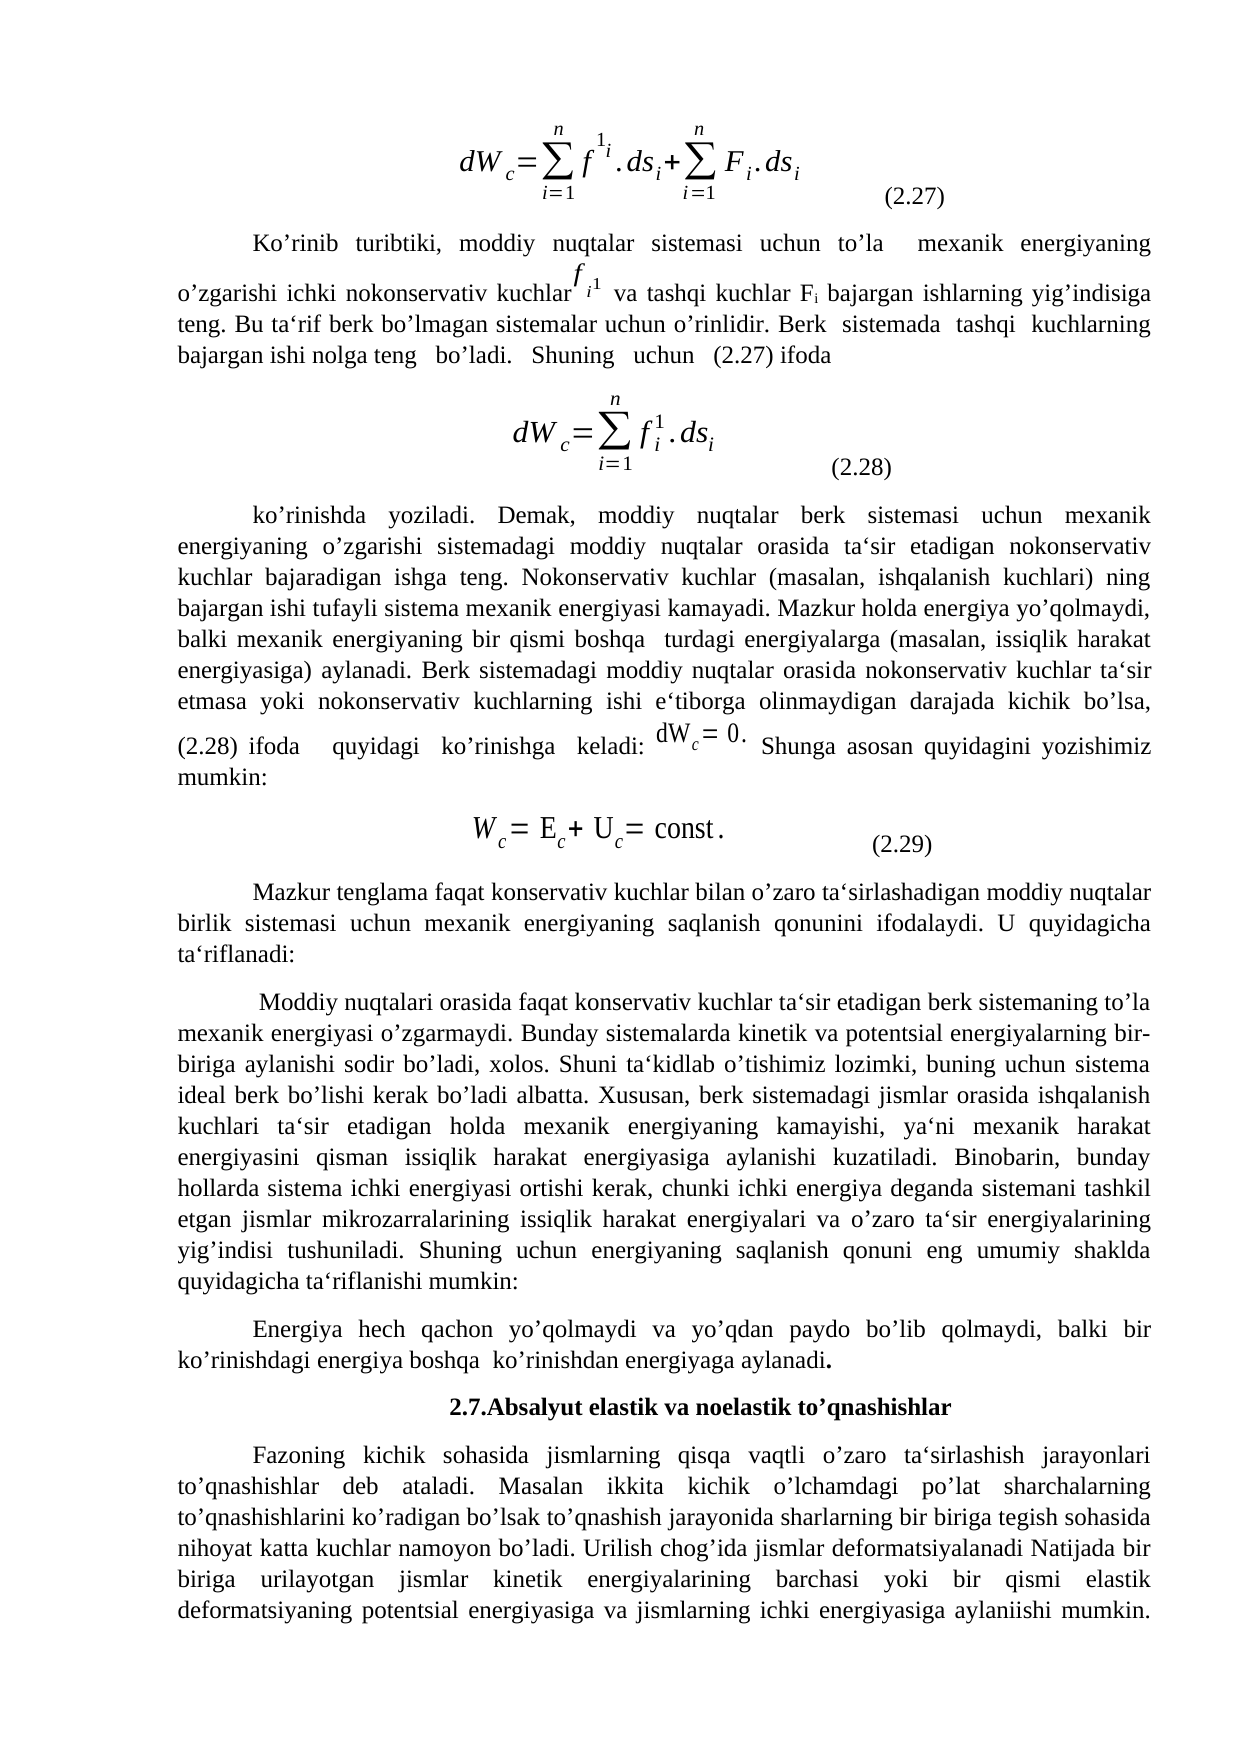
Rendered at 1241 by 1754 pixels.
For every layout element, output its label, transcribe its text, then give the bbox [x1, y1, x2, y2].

text Ko’rinib turibtiki, moddiy nuqtalar sistemasi uchun to’la mexanik energiyaning o’zgarishi ichki nokonservativ kuchlar va tashqi kuchlar Fi bajargan ishlarning yig’indisiga teng. Bu ta‘rif berk bo’lmagan sistemalar uchun o’rinlidir. Berk sistemada tashqi kuchlarning bajargan ishi nolga teng bo’ladi. Shuning uchun (2.27) ifoda [177, 228, 1152, 369]
text Energiya hech qachon yo’qolmaydi va yo’qdan paydo bo’lib qolmaydi, balki bir ko’rinishdagi energiya boshqa ko’rinishdan energiyaga aylanadi. [177, 1314, 1152, 1373]
text (2.28) [177, 388, 1152, 481]
text Moddiy nuqtalari orasida faqat konservativ kuchlar ta‘sir etadigan berk sistemaning to’la mexanik energiyasi o’zgarmaydi. Bunday sistemalarda kinetik va potentsial energiyalarning bir-biriga aylanishi sodir bo’ladi, xolos. Shuni ta‘kidlab o’tishimiz lozimki, buning uchun sistema ideal berk bo’lishi kerak bo’ladi albatta. Xususan, berk sistemadagi jismlar orasida ishqalanish kuchlari ta‘sir etadigan holda mexanik energiyaning kamayishi, ya‘ni mexanik harakat energiyasini qisman issiqlik harakat energiyasiga aylanishi kuzatiladi. Binobarin, bunday hollarda sistema ichki energiyasi ortishi kerak, chunki ichki energiya deganda sistemani tashkil etgan jismlar mikrozarralarining issiqlik harakat energiyalari va o’zaro ta‘sir energiyalarining yig’indisi tushuniladi. Shuning uchun energiyaning saqlanish qonuni eng umumiy shaklda quyidagicha ta‘riflanishi mumkin: [177, 987, 1152, 1295]
text ko’rinishda yoziladi. Demak, moddiy nuqtalar berk sistemasi uchun mexanik energiyaning o’zgarishi sistemadagi moddiy nuqtalar orasida ta‘sir etadigan nokonservativ kuchlar bajaradigan ishga teng. Nokonservativ kuchlar (masalan, ishqalanish kuchlari) ning bajargan ishi tufayli sistema mexanik energiyasi kamayadi. Mazkur holda energiya yo’qolmaydi, balki mexanik energiyaning bir qismi boshqa turdagi energiyalarga (masalan, issiqlik harakat energiyasiga) aylanadi. Berk sistemadagi moddiy nuqtalar orasida nokonservativ kuchlar ta‘sir etmasa yoki nokonservativ kuchlarning ishi e‘tiborga olinmaydigan darajada kichik bo’lsa, (2.28) ifoda quyidagi ko’rinishga keladi: Shunga asosan quyidagini yozishimiz mumkin: [177, 500, 1152, 791]
text 2.7.Absalyut elastik va noelastik to’qnashishlar [177, 1392, 1149, 1421]
text (2.27) [177, 118, 1152, 209]
text (2.29) [177, 810, 1152, 858]
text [177, 1440, 1152, 1624]
text Mazkur tenglama faqat konservativ kuchlar bilan o’zaro ta‘sirlashadigan moddiy nuqtalar birlik sistemasi uchun mexanik energiyaning saqlanish qonunini ifodalaydi. U quyidagicha ta‘riflanadi: [177, 877, 1152, 968]
